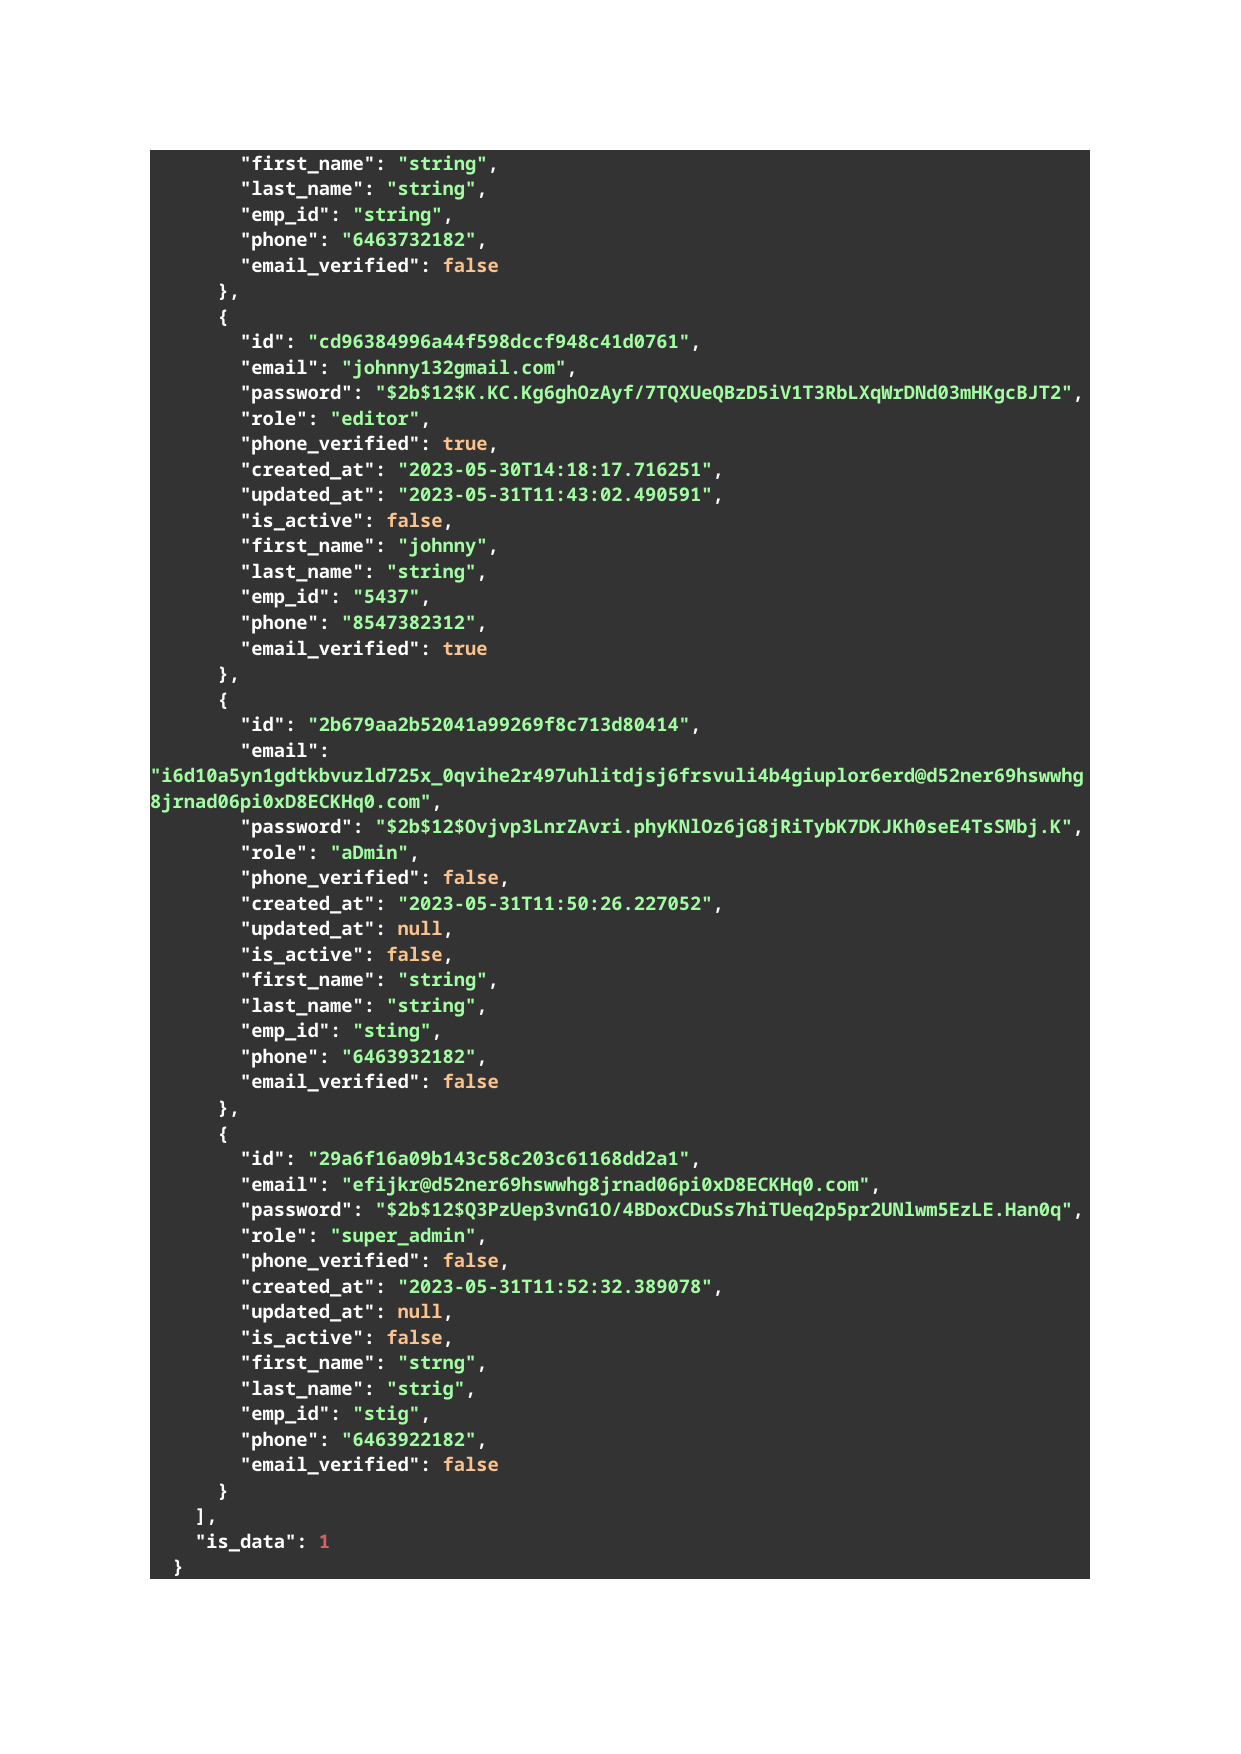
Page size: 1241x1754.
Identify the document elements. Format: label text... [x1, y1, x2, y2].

text "email_verified": true [150, 635, 1090, 660]
text ], [150, 1503, 1090, 1528]
text { [150, 686, 1090, 711]
text "emp_id": "string", [150, 201, 1090, 227]
text "last_name": "strig", [150, 1375, 1090, 1401]
text "phone": "6463732182", [150, 227, 1090, 252]
text "id": "29a6f16a09b143c58c203c61168dd2a1", [150, 1145, 1090, 1171]
text "id": "2b679aa2b52041a99269f8c713d80414", [150, 711, 1090, 737]
text "first_name": "string", [150, 967, 1090, 992]
text "is_data": 1 [150, 1528, 1090, 1554]
text "phone_verified": false, [150, 1247, 1090, 1273]
text "emp_id": "5437", [150, 584, 1090, 609]
text "role": "super_admin", [150, 1222, 1090, 1247]
text "phone": "6463932182", [150, 1043, 1090, 1069]
text "email": "i6d10a5yn1gdtkbvuzld725x_0qvihe2r497uhlitdjsj6frsvuli4b4giuplor6erd@d52ner69hswwhg8jrnad06pi0xD8ECKHq0.com", [150, 737, 1090, 813]
text }, [150, 1094, 1090, 1120]
text "password": "$2b$12$K.KC.Kg6ghOzAyf/7TQXUeQBzD5iV1T3RbLXqWrDNd03mHKgcBJT2", [150, 380, 1090, 405]
text "phone_verified": true, [150, 431, 1090, 456]
text "email_verified": false [150, 1452, 1090, 1477]
text "last_name": "string", [150, 558, 1090, 584]
text "updated_at": "2023-05-31T11:43:02.490591", [150, 482, 1090, 507]
text "first_name": "string", [150, 150, 1090, 176]
text "phone": "8547382312", [150, 609, 1090, 635]
text "emp_id": "stig", [150, 1401, 1090, 1426]
text "phone_verified": false, [150, 864, 1090, 890]
text "first_name": "johnny", [150, 533, 1090, 558]
text "created_at": "2023-05-30T14:18:17.716251", [150, 456, 1090, 482]
text "updated_at": null, [150, 916, 1090, 941]
text "password": "$2b$12$Ovjvp3LnrZAvri.phyKNlOz6jG8jRiTybK7DKJKh0seE4TsSMbj.K", [150, 813, 1090, 839]
text "is_active": false, [150, 507, 1090, 533]
text "role": "editor", [150, 405, 1090, 431]
text "phone": "6463922182", [150, 1426, 1090, 1452]
text "is_active": false, [150, 941, 1090, 967]
text { [150, 303, 1090, 329]
text "email": "efijkr@d52ner69hswwhg8jrnad06pi0xD8ECKHq0.com", [150, 1171, 1090, 1196]
text { [150, 1120, 1090, 1145]
text "is_active": false, [150, 1324, 1090, 1349]
text "role": "aDmin", [150, 839, 1090, 864]
text "email_verified": false [150, 1069, 1090, 1094]
text } [150, 1477, 1090, 1503]
text "email": "johnny132gmail.com", [150, 354, 1090, 380]
text "id": "cd96384996a44f598dccf948c41d0761", [150, 329, 1090, 354]
text "first_name": "strng", [150, 1349, 1090, 1375]
text "created_at": "2023-05-31T11:52:32.389078", [150, 1273, 1090, 1298]
text "last_name": "string", [150, 176, 1090, 201]
text "password": "$2b$12$Q3PzUep3vnG1O/4BDoxCDuSs7hiTUeq2p5pr2UNlwm5EzLE.Han0q", [150, 1196, 1090, 1222]
text } [150, 1554, 1090, 1579]
text }, [150, 278, 1090, 303]
text "emp_id": "sting", [150, 1018, 1090, 1043]
text "updated_at": null, [150, 1298, 1090, 1324]
text "email_verified": false [150, 252, 1090, 278]
text }, [150, 660, 1090, 686]
text "created_at": "2023-05-31T11:50:26.227052", [150, 890, 1090, 916]
text "last_name": "string", [150, 992, 1090, 1018]
